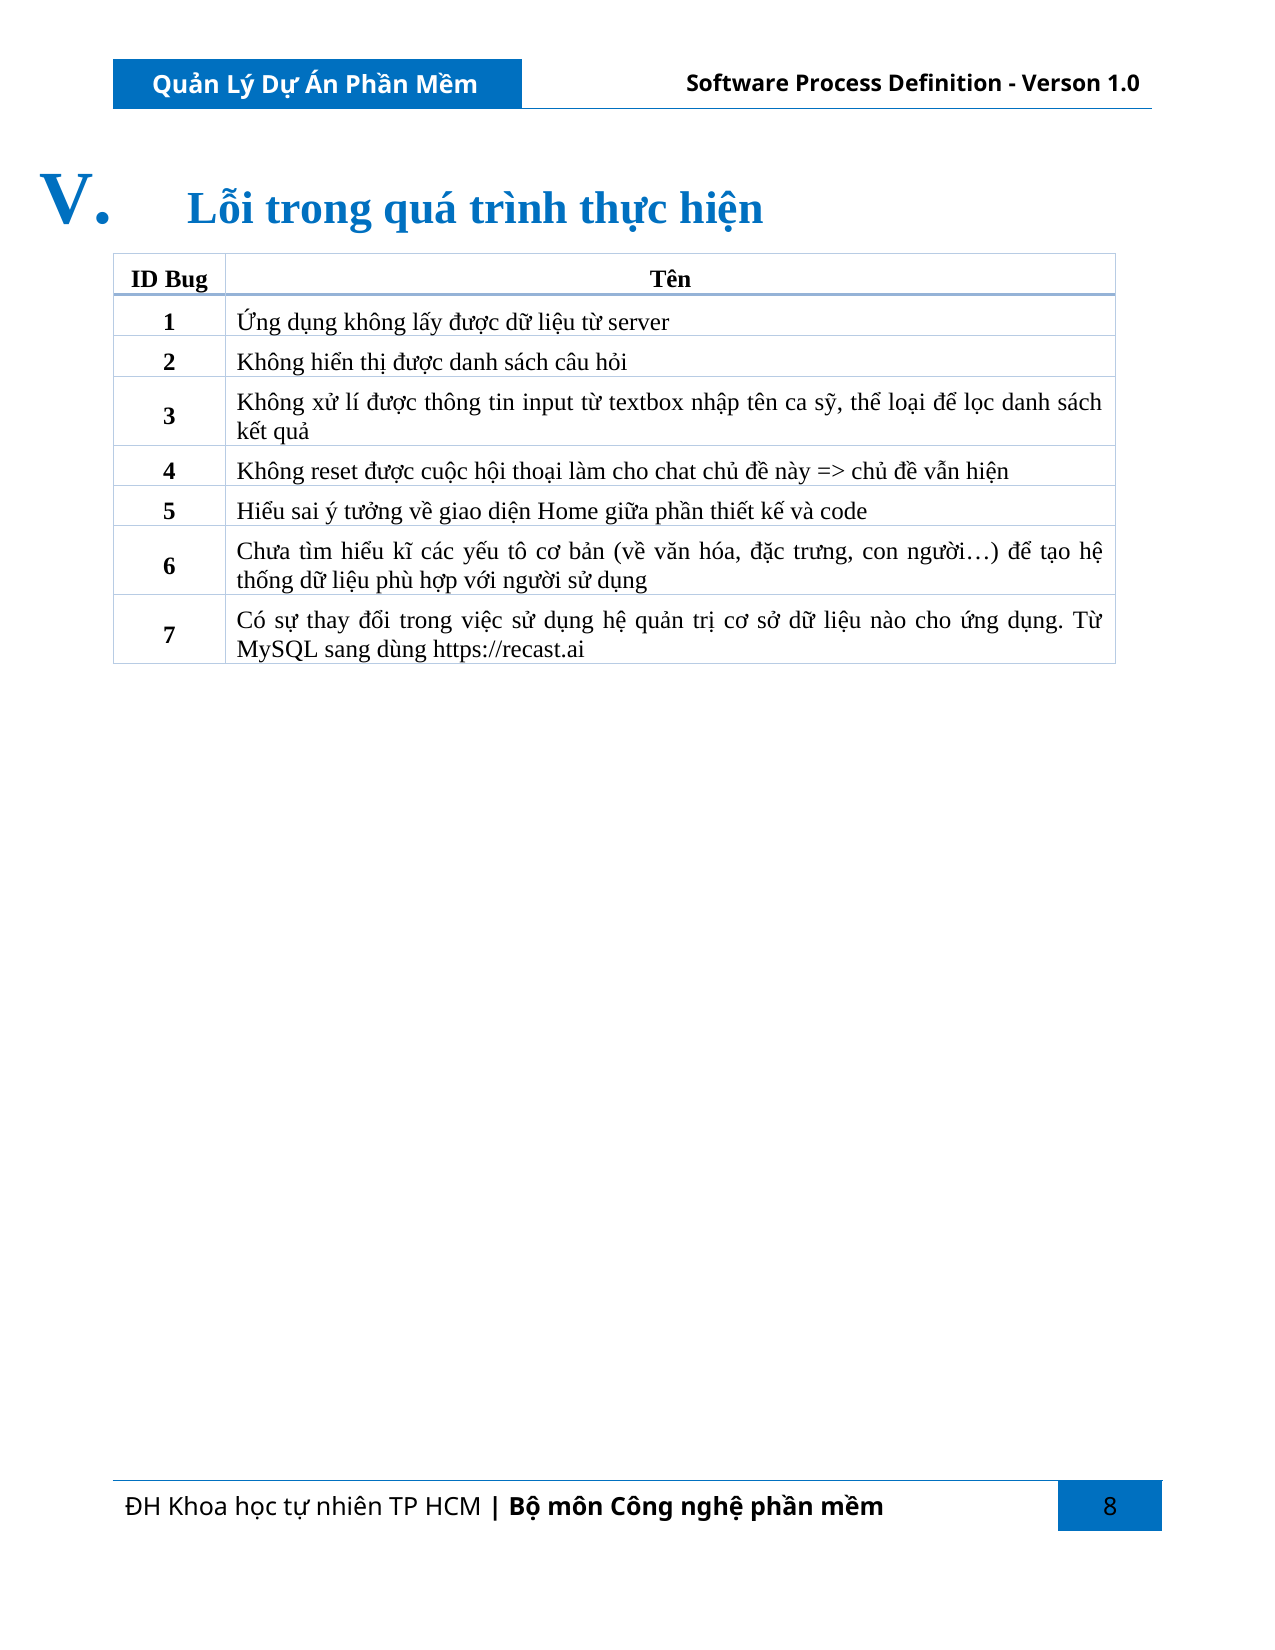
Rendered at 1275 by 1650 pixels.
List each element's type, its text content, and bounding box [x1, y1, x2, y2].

table_cell 4 [114, 446, 225, 485]
table_cell Không hiển thị được danh sách câu hỏi [226, 336, 1115, 376]
table_cell Ứng dụng không lấy được dữ liệu từ server [226, 296, 1115, 335]
table_cell 3 [114, 377, 225, 444]
table_cell 2 [114, 336, 225, 376]
table_cell Chưa tìm hiểu kĩ các yếu tô cơ bản (về văn hóa, đặc trưng, con người…) để tạo hệ thống dữ liệu phù hợp với người sử dụng [226, 526, 1115, 594]
table_header ID Bug [114, 254, 225, 293]
table_cell 5 [114, 486, 225, 525]
subtitle Lỗi trong quá trình thực hiện [112, 154, 1162, 240]
table_cell Có sự thay đổi trong việc sử dụng hệ quản trị cơ sở dữ liệu nào cho ứng dụng. Từ MySQL sang dùng https://recast.ai [226, 595, 1115, 663]
table_cell 7 [114, 595, 225, 663]
table_header Tên [226, 254, 1115, 293]
table_cell Không reset được cuộc hội thoại làm cho chat chủ đề này => chủ đề vẫn hiện [226, 446, 1115, 485]
table_cell Hiểu sai ý tưởng về giao diện Home giữa phần thiết kế và code [226, 486, 1115, 525]
table_cell 6 [114, 526, 225, 594]
table_cell Không xử lí được thông tin input từ textbox nhập tên ca sỹ, thể loại để lọc danh sách kết quả [226, 377, 1115, 444]
table_cell 1 [114, 296, 225, 335]
